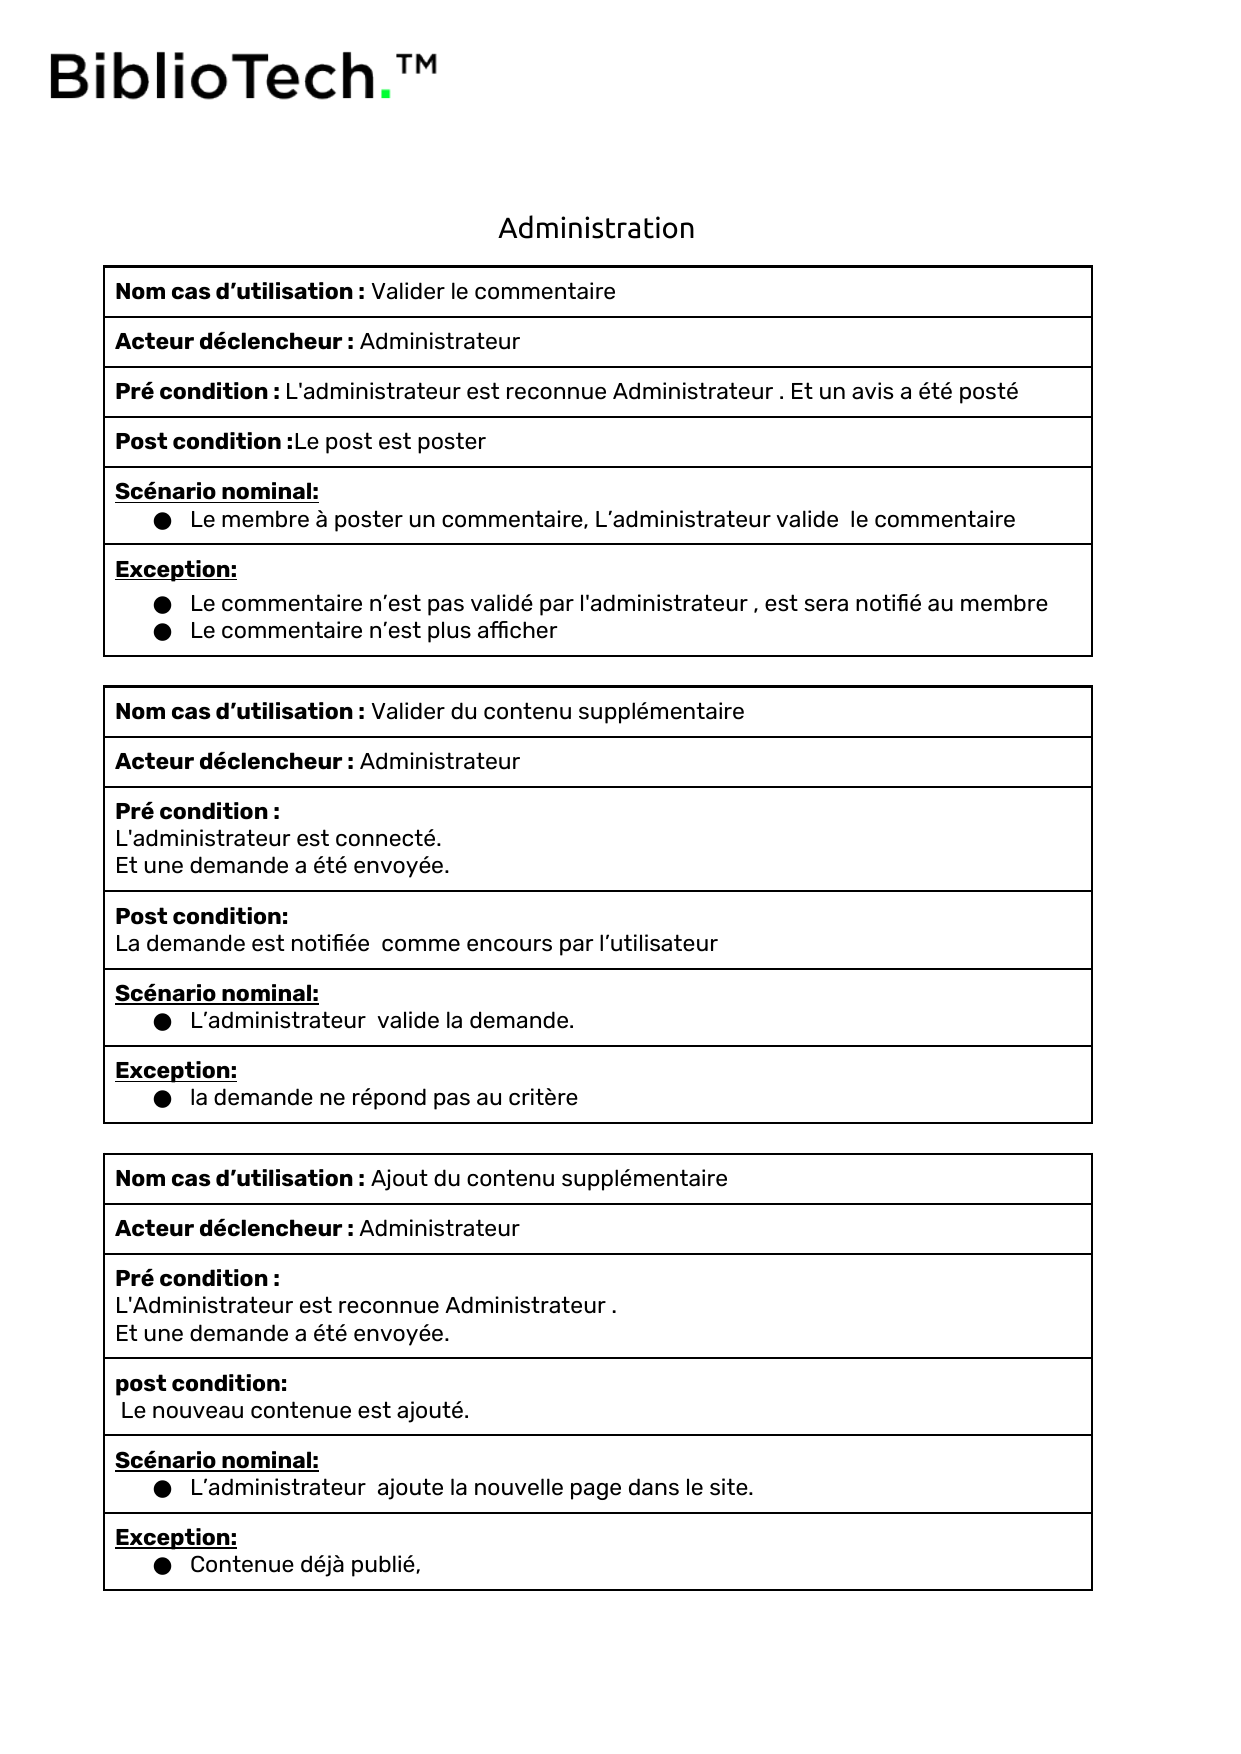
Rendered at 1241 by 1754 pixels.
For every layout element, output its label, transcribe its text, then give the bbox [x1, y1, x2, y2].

table_cell Scénario nominal: L’administrateur valide la demande. [105, 970, 1091, 1045]
text Administration [103, 210, 1090, 244]
table_cell post condition: Le nouveau contenue est ajouté. [105, 1359, 1091, 1434]
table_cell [105, 1514, 1091, 1589]
table_cell Exception: la demande ne répond pas au critère [105, 1047, 1091, 1122]
picture [40, 18, 448, 118]
table_header Nom cas d’utilisation : Ajout du contenu supplémentaire [105, 1155, 1091, 1202]
table_cell Scénario nominal: L’administrateur ajoute la nouvelle page dans le site. [105, 1436, 1091, 1512]
table_header Nom cas d’utilisation : Valider du contenu supplémentaire [105, 688, 1091, 736]
table_cell Pré condition : L'administrateur est connecté. Et une demande a été envoyée. [105, 788, 1091, 890]
table_cell Exception: Le commentaire n’est pas validé par l'administrateur , est sera notifié au membre Le commentaire n’est plus afficher [105, 545, 1091, 655]
table_cell Acteur déclencheur : Administrateur [105, 1205, 1091, 1253]
table_cell Pré condition : L'Administrateur est reconnue Administrateur . Et une demande a été envoyée. [105, 1255, 1091, 1357]
table_cell Post condition: La demande est notifiée comme encours par l’utilisateur [105, 892, 1091, 967]
table_cell Post condition :Le post est poster [105, 418, 1091, 466]
table_cell Scénario nominal: Le membre à poster un commentaire, L’administrateur valide le commentaire [105, 468, 1091, 543]
table_cell Acteur déclencheur : Administrateur [105, 318, 1091, 366]
table_cell Acteur déclencheur : Administrateur [105, 738, 1091, 786]
table_cell Pré condition : L'administrateur est reconnue Administrateur . Et un avis a été posté [105, 368, 1091, 416]
table_header Nom cas d’utilisation : Valider le commentaire [105, 268, 1091, 316]
